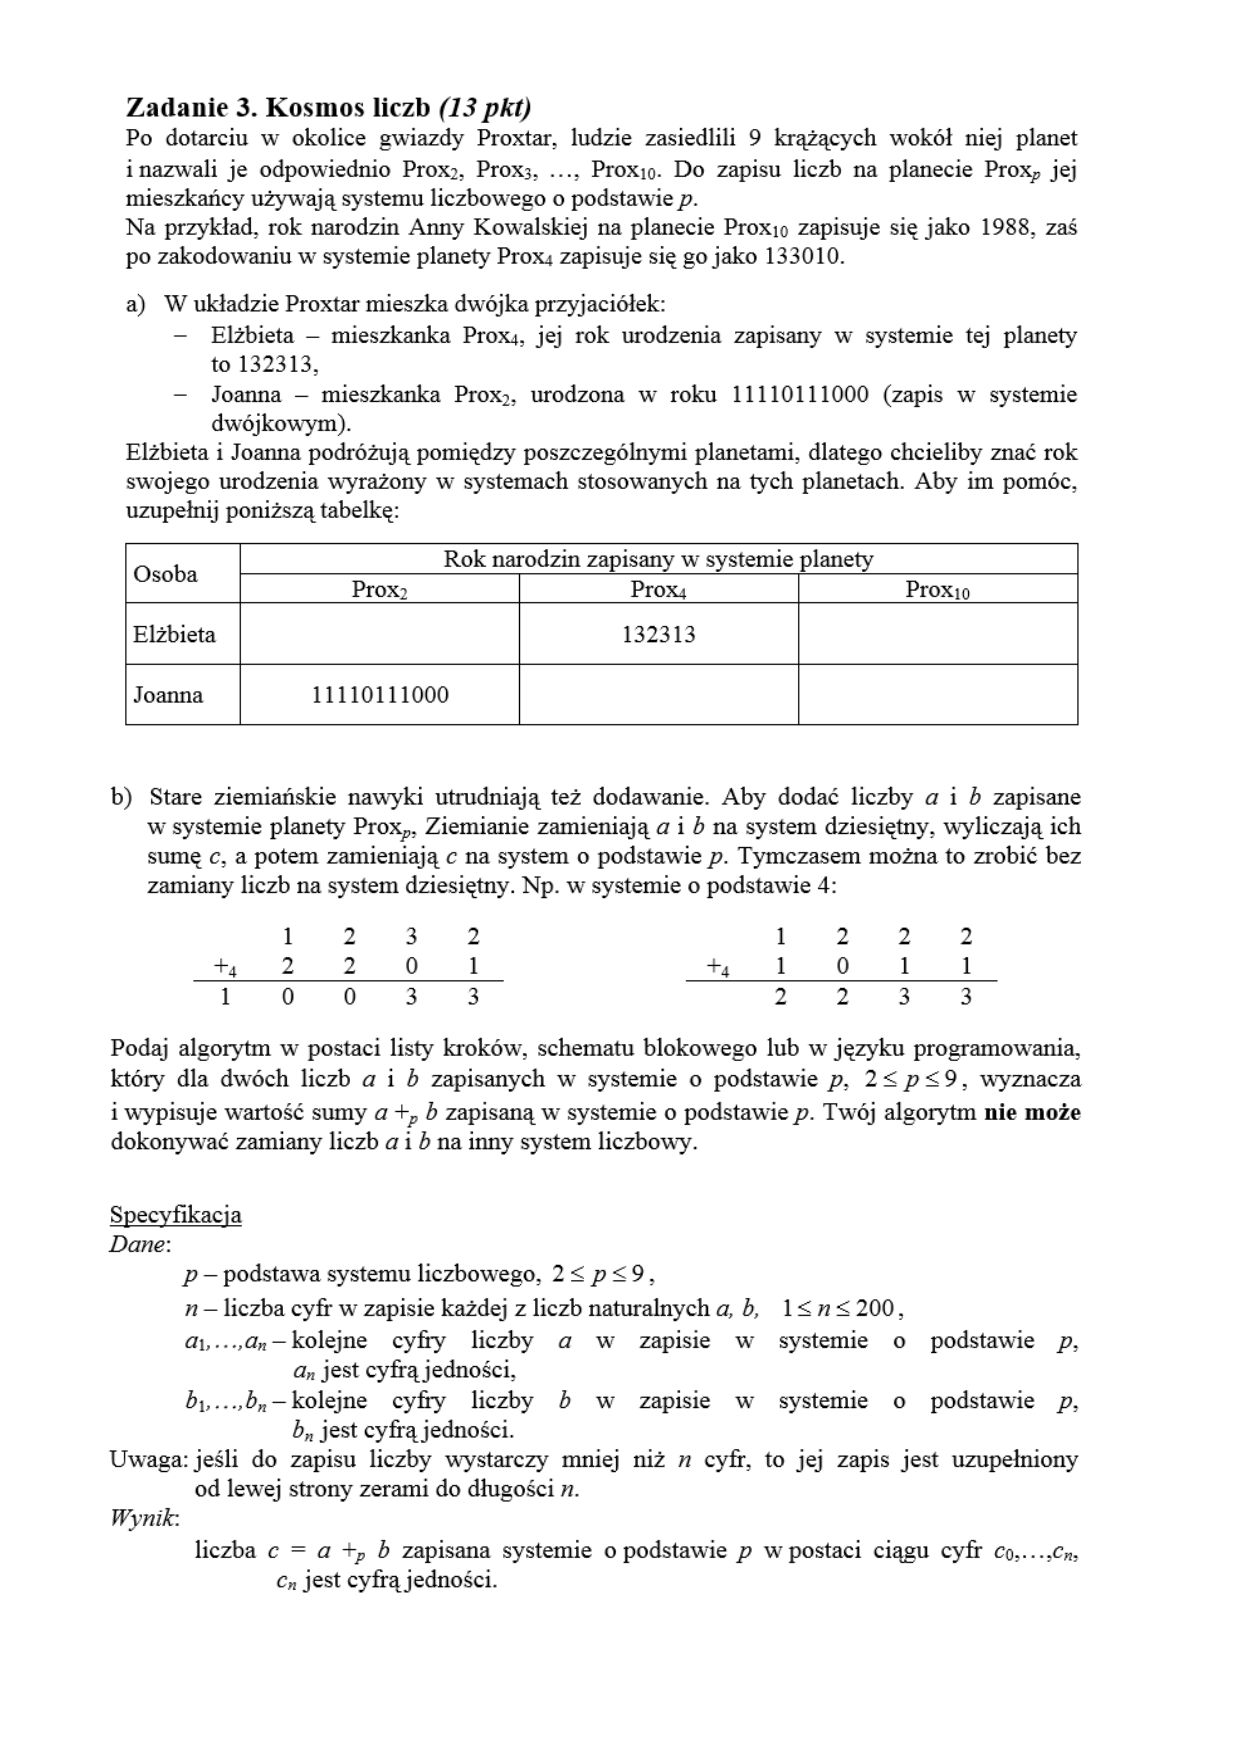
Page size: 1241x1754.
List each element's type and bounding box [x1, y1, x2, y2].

picture [75, 771, 1160, 1169]
picture [75, 1193, 1160, 1619]
picture [75, 75, 1151, 747]
